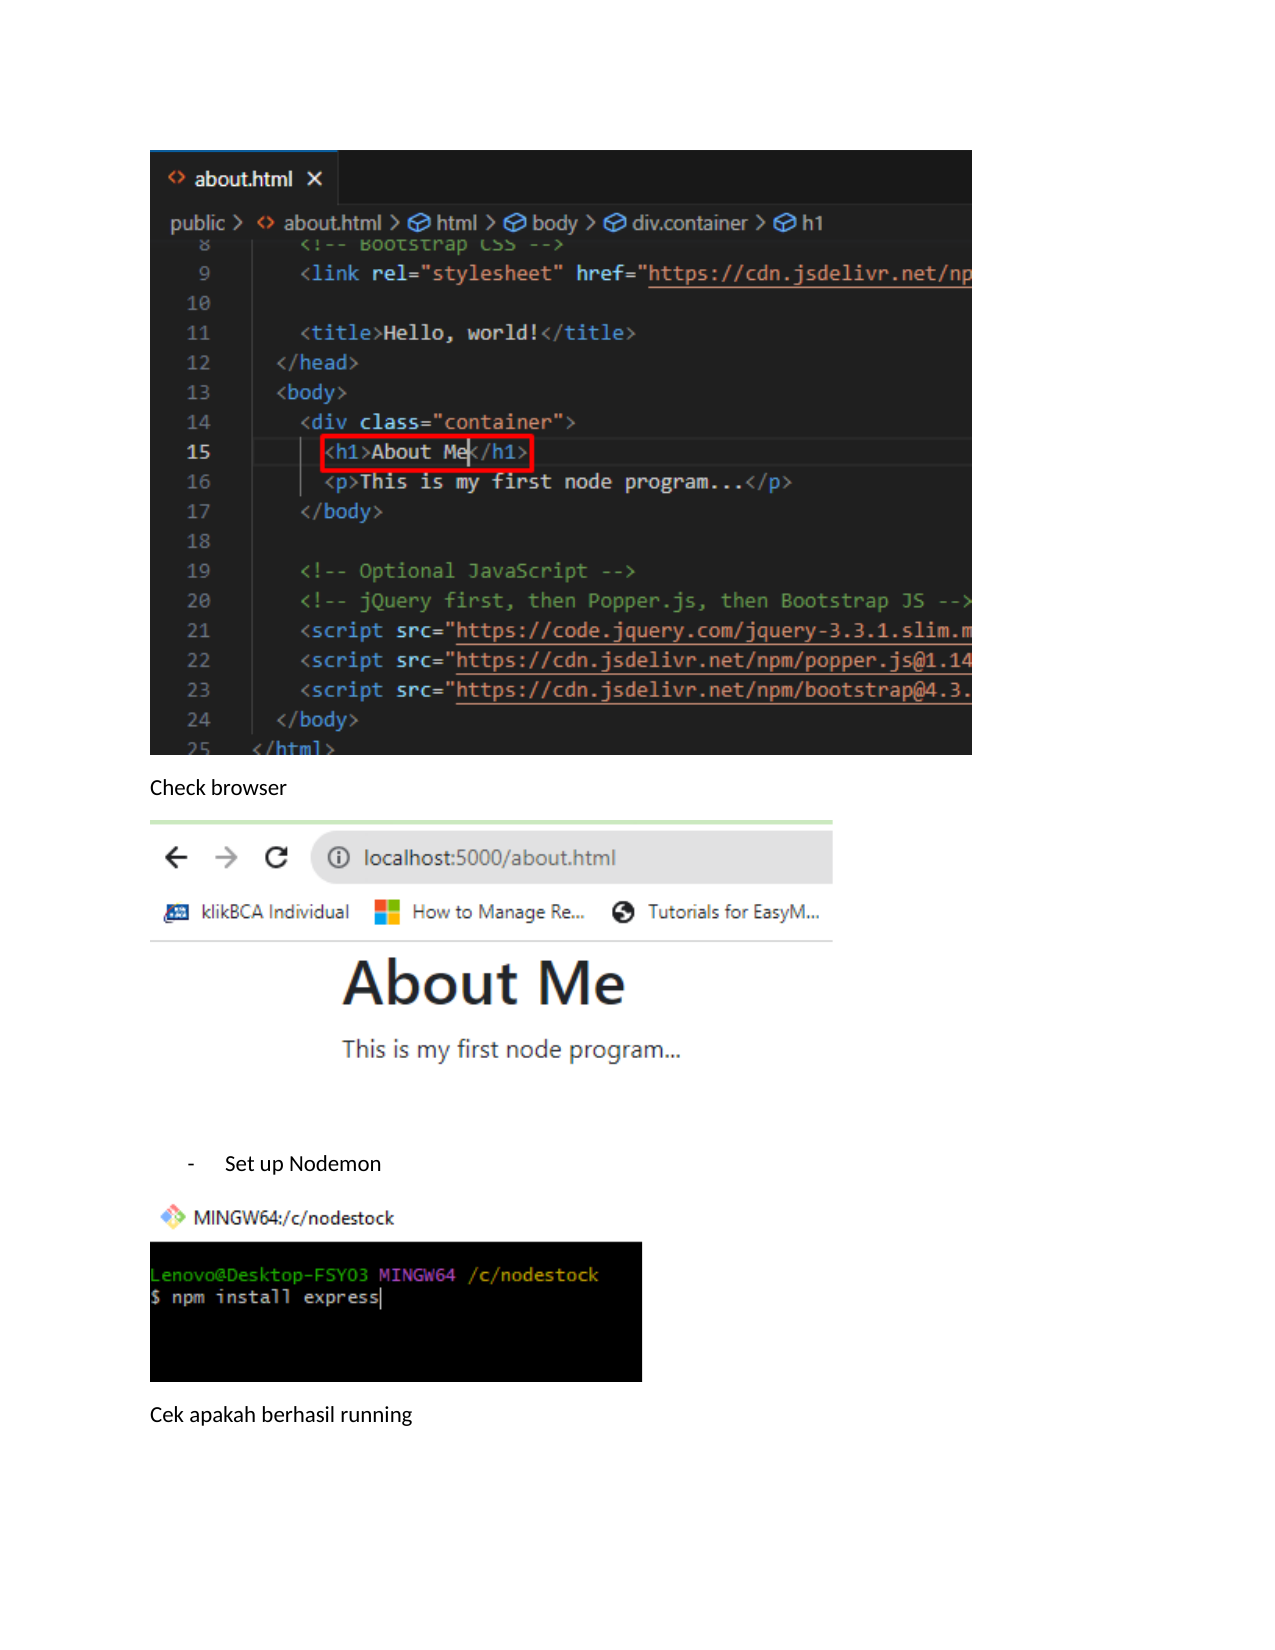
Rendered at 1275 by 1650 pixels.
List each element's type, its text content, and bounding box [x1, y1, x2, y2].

picture [150, 150, 972, 755]
text Cek apakah berhasil running [150, 1400, 1125, 1428]
list Set up Nodemon [187, 1149, 1125, 1177]
text Check browser [150, 773, 1125, 802]
picture [150, 1195, 643, 1382]
picture [150, 820, 833, 1130]
